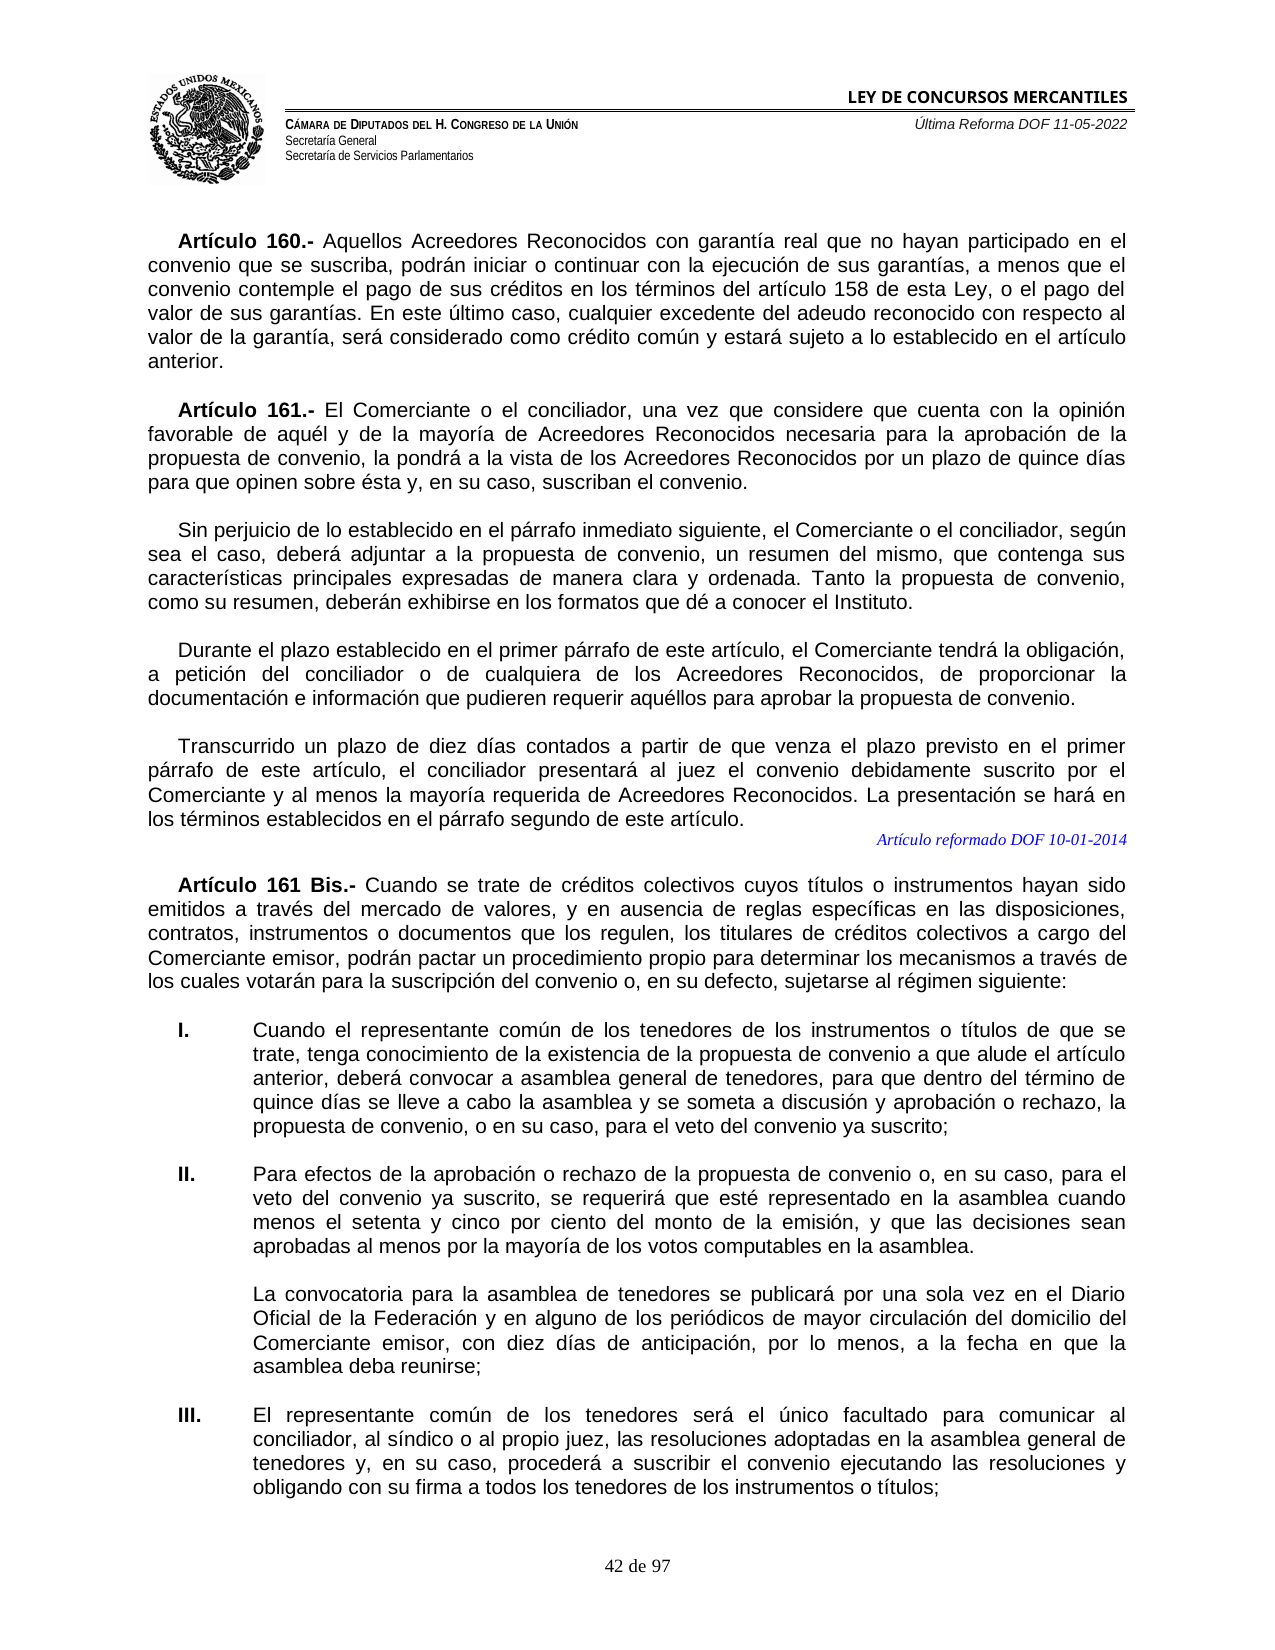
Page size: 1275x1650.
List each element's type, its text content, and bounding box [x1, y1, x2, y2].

text La convocatoria para la asamblea de tenedores se publicará por una sola vez en el Diario Oficial de la Federación y en alguno de los periódicos de mayor circulación del domicilio del Comerciante emisor, con diez días de anticipación, por lo menos, a la fecha en que la asamblea deba reunirse; [178, 1282, 1127, 1378]
text III. El representante común de los tenedores será el único facultado para comunicar al conciliador, al síndico o al propio juez, las resoluciones adoptadas en la asamblea general de tenedores y, en su caso, procederá a suscribir el convenio ejecutando las resoluciones y obligando con su firma a todos los tenedores de los instrumentos o títulos; [178, 1403, 1127, 1499]
text Transcurrido un plazo de diez días contados a partir de que venza el plazo previsto en el primer párrafo de este artículo, el conciliador presentará al juez el convenio debidamente suscrito por el Comerciante y al menos la mayoría requerida de Acreedores Reconocidos. La presentación se hará en los términos establecidos en el párrafo segundo de este artículo. [148, 734, 1127, 831]
text II. Para efectos de la aprobación o rechazo de la propuesta de convenio o, en su caso, para el veto del convenio ya suscrito, se requerirá que esté representado en la asamblea cuando menos el setenta y cinco por ciento del monto de la emisión, y que las decisiones sean aprobadas al menos por la mayoría de los votos computables en la asamblea. [178, 1162, 1127, 1258]
text Sin perjuicio de lo establecido en el párrafo inmediato siguiente, el Comerciante o el conciliador, según sea el caso, deberá adjuntar a la propuesta de convenio, un resumen del mismo, que contenga sus características principales expresadas de manera clara y ordenada. Tanto la propuesta de convenio, como su resumen, deberán exhibirse en los formatos que dé a conocer el Instituto. [148, 518, 1127, 614]
text Artículo reformado DOF 10-01-2014 [148, 831, 1127, 849]
text Artículo 160.- Aquellos Acreedores Reconocidos con garantía real que no hayan participado en el convenio que se suscriba, podrán iniciar o continuar con la ejecución de sus garantías, a menos que el convenio contemple el pago de sus créditos en los términos del artículo 158 de esta Ley, o el pago del valor de sus garantías. En este último caso, cualquier excedente del adeudo reconocido con respecto al valor de la garantía, será considerado como crédito común y estará sujeto a lo establecido en el artículo anterior. [148, 229, 1127, 373]
text Durante el plazo establecido en el primer párrafo de este artículo, el Comerciante tendrá la obligación, a petición del conciliador o de cualquiera de los Acreedores Reconocidos, de proporcionar la documentación e información que pudieren requerir aquéllos para aprobar la propuesta de convenio. [148, 638, 1127, 710]
text I. Cuando el representante común de los tenedores de los instrumentos o títulos de que se trate, tenga conocimiento de la existencia de la propuesta de convenio a que alude el artículo anterior, deberá convocar a asamblea general de tenedores, para que dentro del término de quince días se lleve a cabo la asamblea y se someta a discusión y aprobación o rechazo, la propuesta de convenio, o en su caso, para el veto del convenio ya suscrito; [178, 1018, 1127, 1138]
text Artículo 161 Bis.- Cuando se trate de créditos colectivos cuyos títulos o instrumentos hayan sido emitidos a través del mercado de valores, y en ausencia de reglas específicas en las disposiciones, contratos, instrumentos o documentos que los regulen, los titulares de créditos colectivos a cargo del Comerciante emisor, podrán pactar un procedimiento propio para determinar los mecanismos a través de los cuales votarán para la suscripción del convenio o, en su defecto, sujetarse al régimen siguiente: [148, 873, 1127, 993]
text Artículo 161.- El Comerciante o el conciliador, una vez que considere que cuenta con la opinión favorable de aquél y de la mayoría de Acreedores Reconocidos necesaria para la aprobación de la propuesta de convenio, la pondrá a la vista de los Acreedores Reconocidos por un plazo de quince días para que opinen sobre ésta y, en su caso, suscriban el convenio. [148, 397, 1127, 494]
